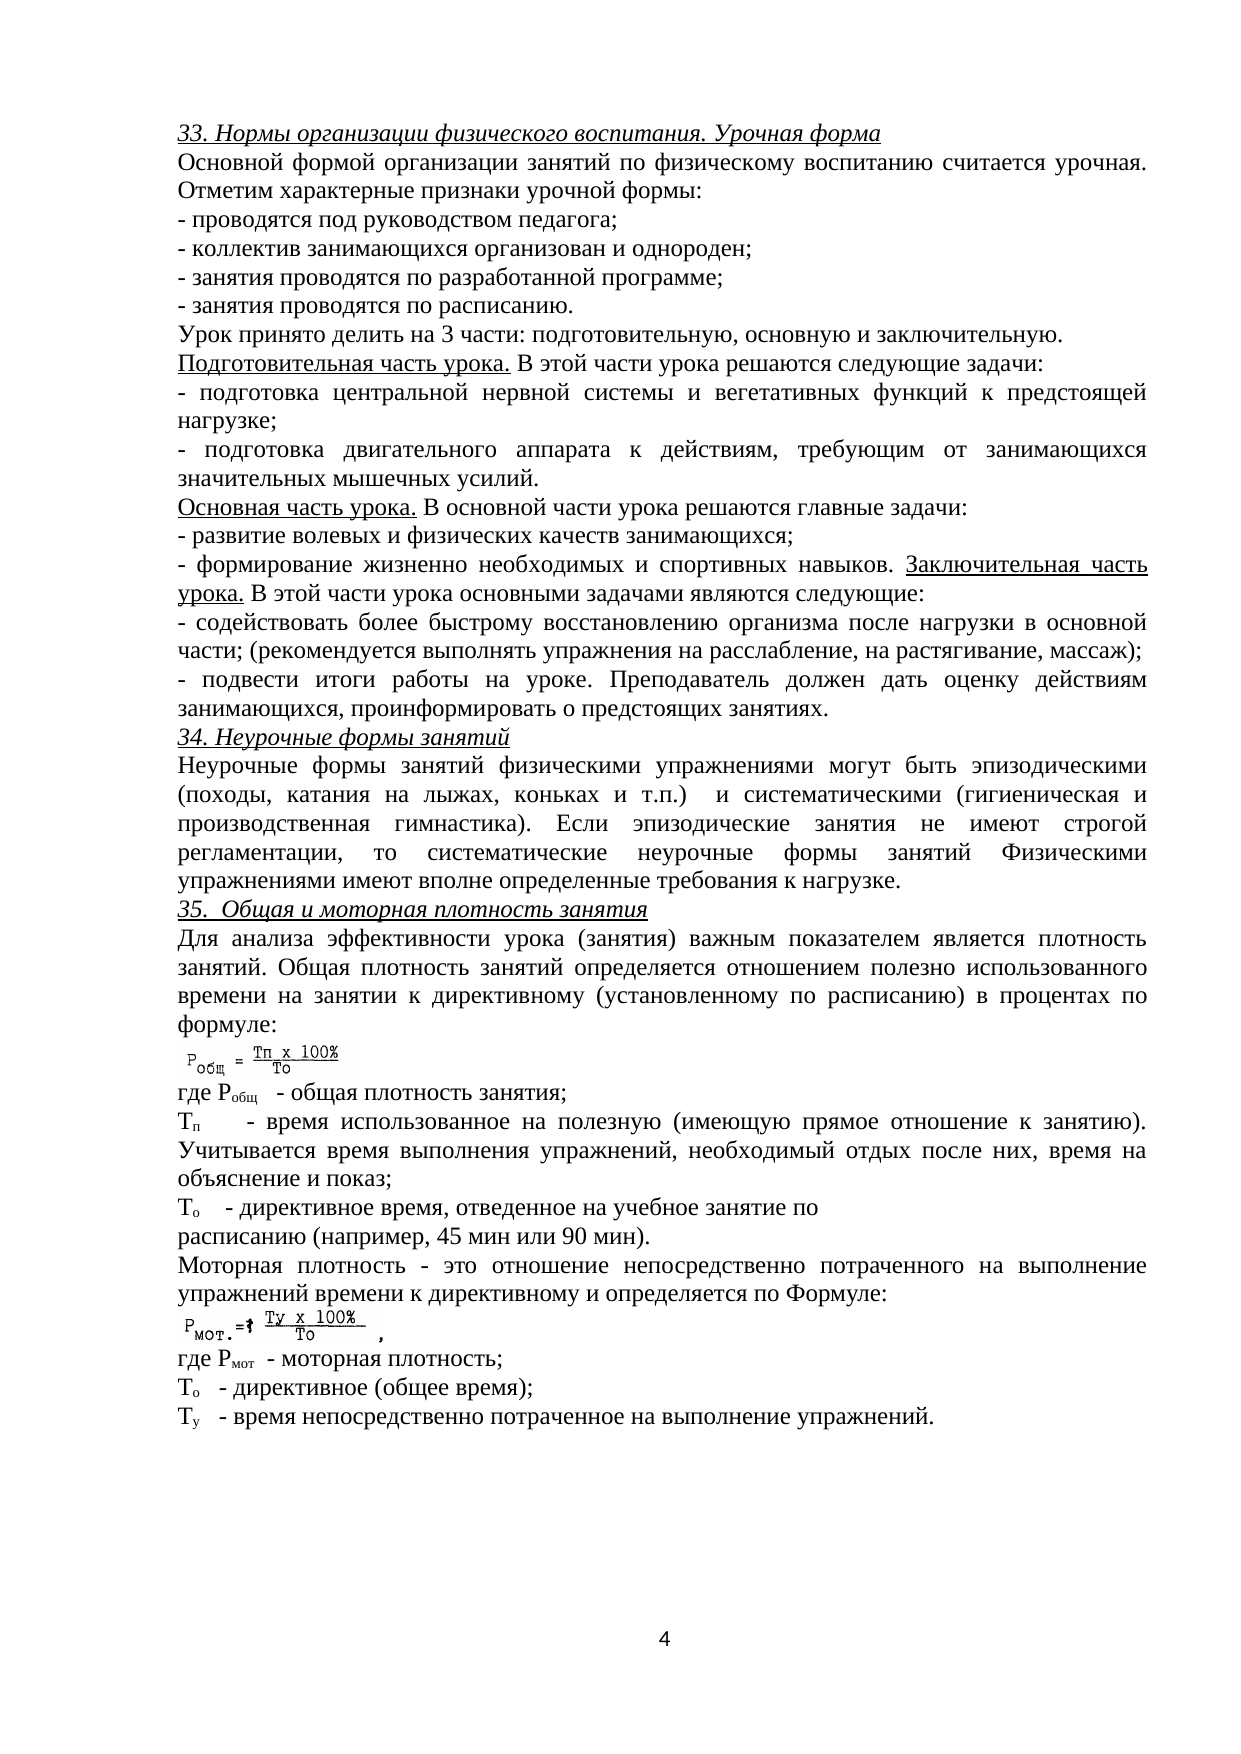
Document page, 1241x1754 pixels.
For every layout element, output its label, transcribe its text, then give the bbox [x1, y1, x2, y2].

text Ту - время непосредственно потраченное на выполнение упражнений. [177, 1401, 1148, 1429]
picture [177, 1038, 359, 1078]
text 33. Нормы организации физического воспитания. Урочная форма [177, 118, 1148, 147]
text где Рмот - моторная плотность; [177, 1343, 1148, 1372]
text Тп - время использованное на полезную (имеющую прямое отношение к занятию). Учитывается время выполнения упражнений, необходимый отдых после них, время на объяснение и показ; [177, 1106, 1148, 1192]
text - занятия проводятся по расписанию. [177, 291, 1148, 319]
text Основной формой организации занятий по физическому воспитанию считается урочная. Отметим характерные признаки урочной формы: [177, 147, 1148, 204]
picture [177, 1307, 384, 1344]
text Неурочные формы занятий физическими упражнениями могут быть эпизодическими (походы, катания на лыжах, коньках и т.п.) и систематическими (гигиеническая и производственная гимнастика). Если эпизодические занятия не имеют строгой регламентации, то систематические неурочные формы занятий Физическими упражнениями имеют вполне определенные требования к нагрузке. [177, 751, 1148, 894]
text 34. Неурочные формы занятий [177, 722, 1148, 751]
text Для анализа эффективности урока (занятия) важным показателем является плотность занятий. Общая плотность занятий определяется отношением полезно использованного времени на занятии к директивному (установленному по расписанию) в процентах по формуле: [177, 923, 1148, 1038]
text То - директивное (общее время); [177, 1372, 1148, 1401]
text где Робщ - общая плотность занятия; [177, 1077, 1148, 1106]
text Моторная плотность - это отношение непосредственно потраченного на выполнение упражнений времени к директивному и определяется по Формуле: [177, 1250, 1148, 1307]
text расписанию (например, 45 мин или 90 мин). [177, 1221, 1148, 1250]
text - развитие волевых и физических качеств занимающихся; [177, 521, 1148, 549]
text - подвести итоги работы на уроке. Преподаватель должен дать оценку действиям занимающихся, проинформировать о предстоящих занятиях. [177, 664, 1148, 722]
text - содействовать более быстрому восстановлению организма после нагрузки в основной части; (рекомендуется выполнять упражнения на расслабление, на растягивание, массаж); [177, 607, 1148, 664]
text - формирование жизненно необходимых и спортивных навыков. Заключительная часть урока. В этой части урока основными задачами являются следующие: [177, 549, 1148, 607]
text - занятия проводятся по разработанной программе; [177, 262, 1148, 291]
text Основная часть урока. В основной части урока решаются главные задачи: [177, 492, 1148, 521]
text - проводятся под руководством педагога; [177, 204, 1148, 233]
text - подготовка центральной нервной системы и вегетативных функций к предстоящей нагрузке; [177, 377, 1148, 434]
text Урок принято делить на 3 части: подготовительную, основную и заключительную. [177, 319, 1148, 348]
text То - директивное время, отведенное на учебное занятие по [177, 1192, 1148, 1221]
text Подготовительная часть урока. В этой части урока решаются следующие задачи: [177, 348, 1148, 377]
text 35. Общая и моторная плотность занятия [177, 894, 1148, 923]
text - коллектив занимающихся организован и однороден; [177, 233, 1148, 262]
text - подготовка двигательного аппарата к действиям, требующим от занимающихся значительных мышечных усилий. [177, 434, 1148, 492]
